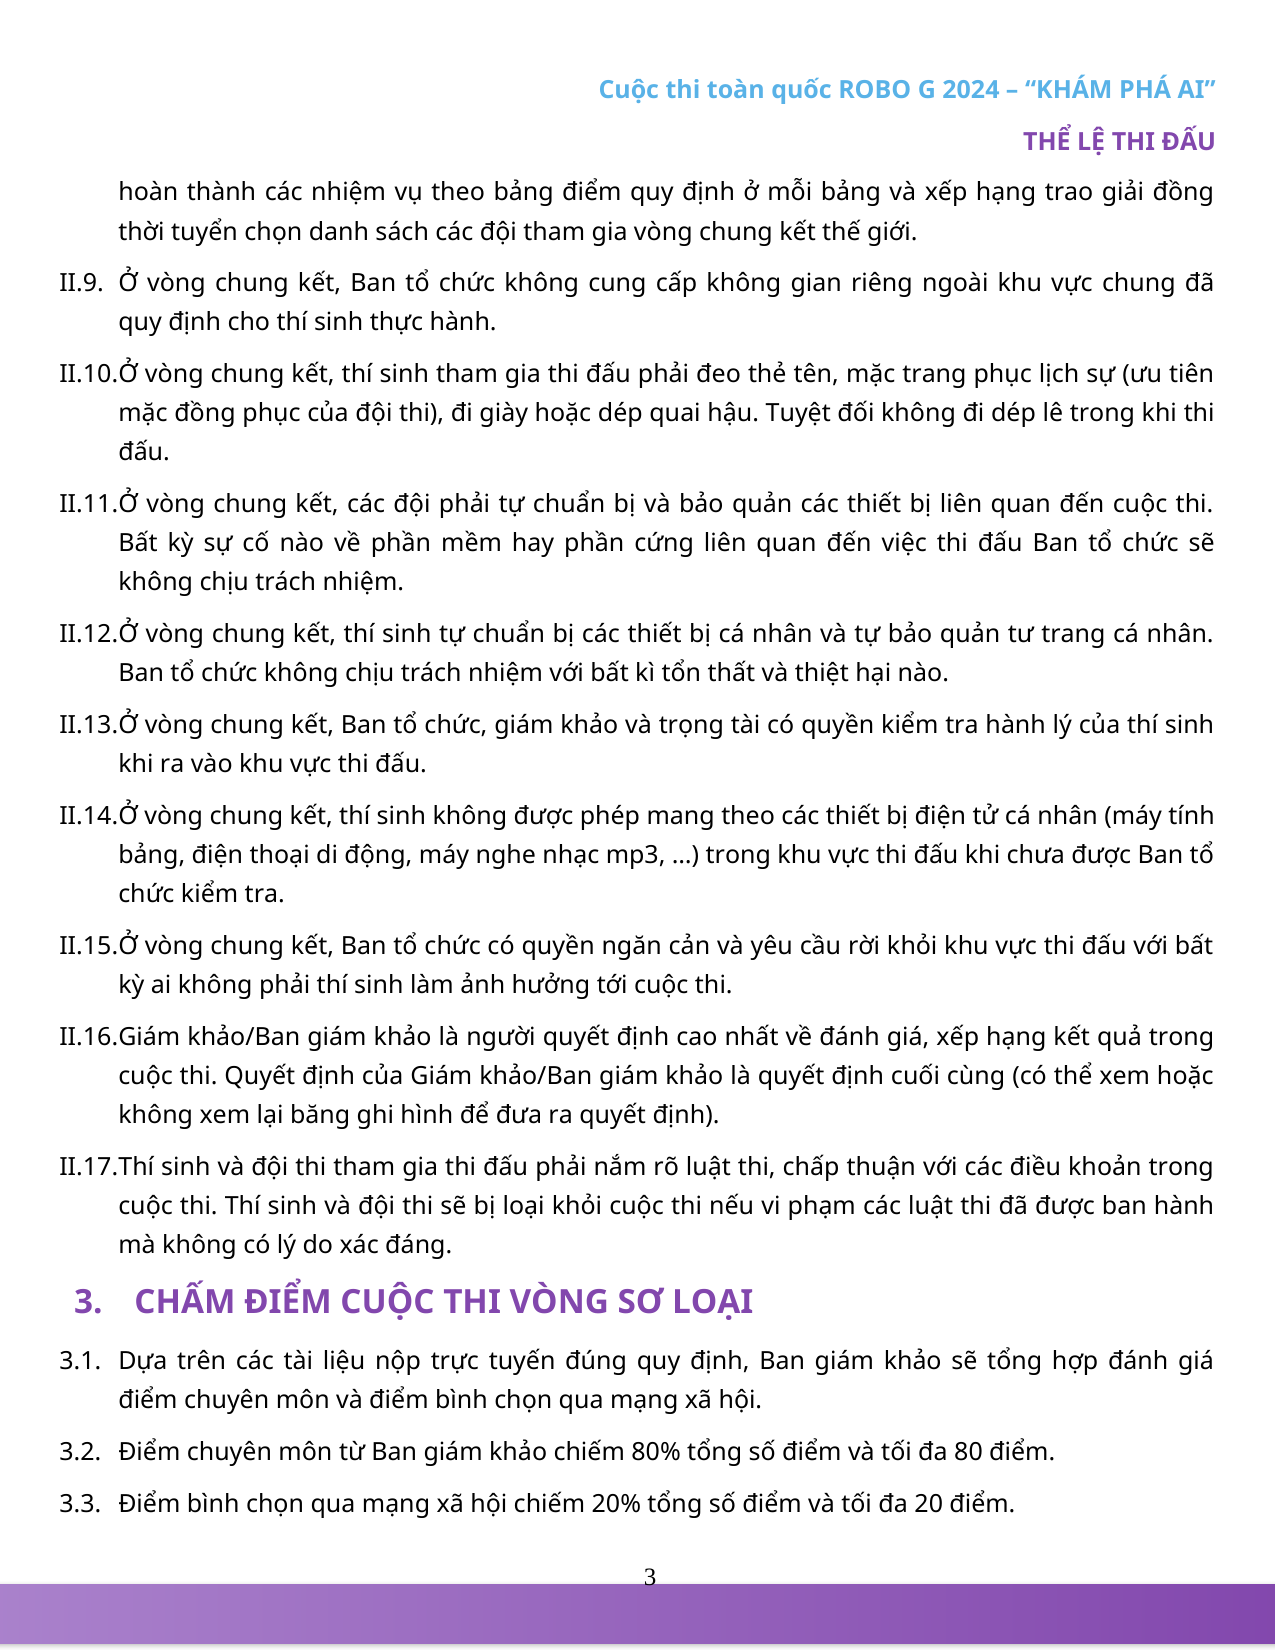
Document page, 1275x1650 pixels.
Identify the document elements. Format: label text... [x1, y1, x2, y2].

list Thí sinh và đội thi tham gia thi đấu phải nắm rõ luật thi, chấp thuận với các điều khoản trong cuộc thi. Thí sinh và đội thi sẽ bị loại khỏi cuộc thi nếu vi phạm các luật thi đã được ban hành mà không có lý do xác đáng. [59, 1148, 1216, 1261]
list Dựa trên các tài liệu nộp trực tuyến đúng quy định, Ban giám khảo sẽ tổng hợp đánh giá điểm chuyên môn và điểm bình chọn qua mạng xã hội. [59, 1343, 1216, 1416]
list Ở vòng chung kết, thí sinh tham gia thi đấu phải đeo thẻ tên, mặc trang phục lịch sự (ưu tiên mặc đồng phục của đội thi), đi giày hoặc dép quai hậu. Tuyệt đối không đi dép lê trong khi thi đấu. [59, 356, 1216, 468]
list Ở vòng chung kết, các đội phải tự chuẩn bị và bảo quản các thiết bị liên quan đến cuộc thi. Bất kỳ sự cố nào về phần mềm hay phần cứng liên quan đến việc thi đấu Ban tổ chức sẽ không chịu trách nhiệm. [59, 486, 1216, 598]
list Điểm chuyên môn từ Ban giám khảo chiếm 80% tổng số điểm và tối đa 80 điểm. [59, 1434, 1216, 1468]
list Ở vòng chung kết, Ban tổ chức không cung cấp không gian riêng ngoài khu vực chung đã quy định cho thí sinh thực hành. [59, 265, 1216, 338]
list Ở vòng chung kết, Ban tổ chức, giám khảo và trọng tài có quyền kiểm tra hành lý của thí sinh khi ra vào khu vực thi đấu. [59, 707, 1216, 780]
list Giám khảo/Ban giám khảo là người quyết định cao nhất về đánh giá, xếp hạng kết quả trong cuộc thi. Quyết định của Giám khảo/Ban giám khảo là quyết định cuối cùng (có thể xem hoặc không xem lại băng ghi hình để đưa ra quyết định). [59, 1018, 1216, 1131]
list Ở vòng chung kết, thí sinh tự chuẩn bị các thiết bị cá nhân và tự bảo quản tư trang cá nhân. Ban tổ chức không chịu trách nhiệm với bất kì tổn thất và thiệt hại nào. [59, 616, 1216, 689]
list Ở vòng chung kết, thí sinh không được phép mang theo các thiết bị điện tử cá nhân (máy tính bảng, điện thoại di động, máy nghe nhạc mp3, …) trong khu vực thi đấu khi chưa được Ban tổ chức kiểm tra. [59, 797, 1216, 910]
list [59, 174, 1216, 247]
subtitle CHẤM ĐIỂM CUỘC THI VÒNG SƠ LOẠI [74, 1278, 1216, 1324]
list Ở vòng chung kết, Ban tổ chức có quyền ngăn cản và yêu cầu rời khỏi khu vực thi đấu với bất kỳ ai không phải thí sinh làm ảnh hưởng tới cuộc thi. [59, 927, 1216, 1001]
list Điểm bình chọn qua mạng xã hội chiếm 20% tổng số điểm và tối đa 20 điểm. [59, 1485, 1216, 1519]
